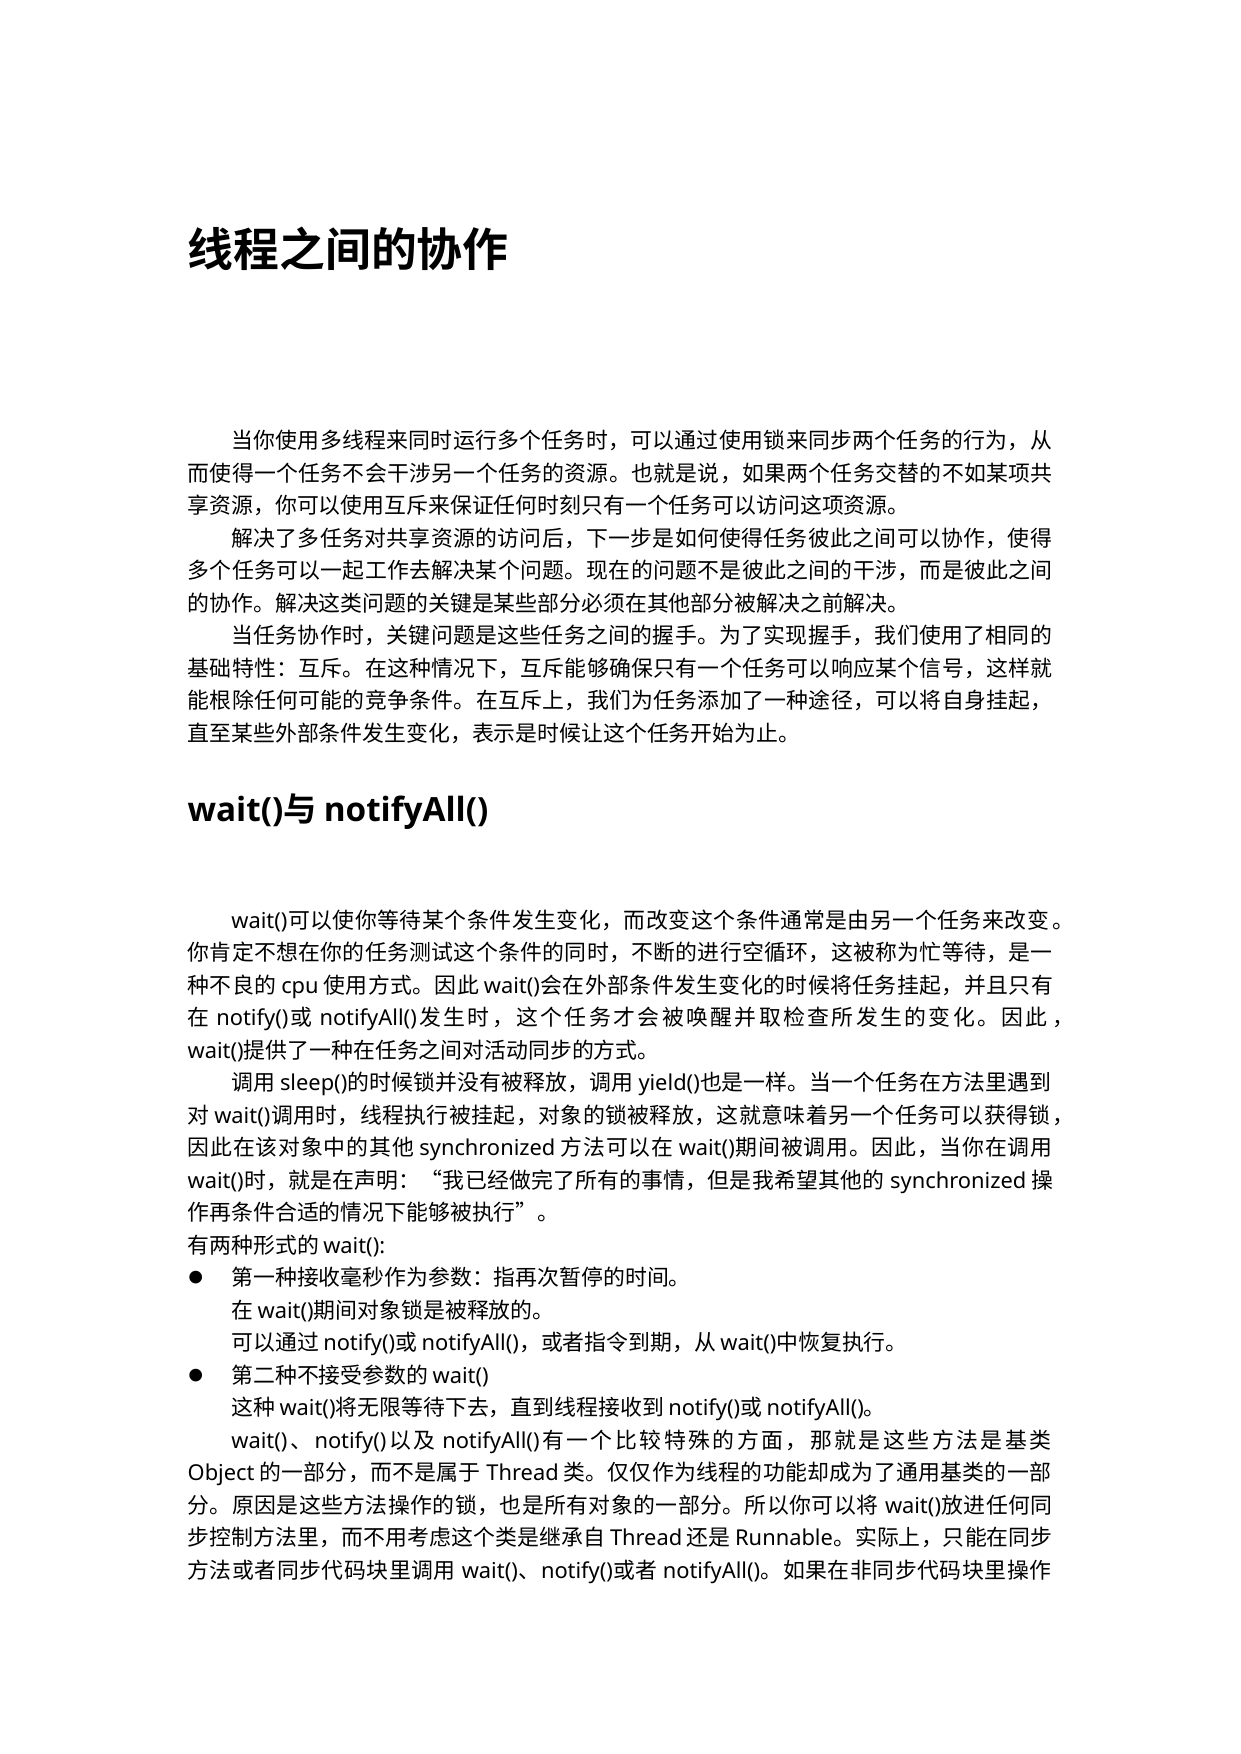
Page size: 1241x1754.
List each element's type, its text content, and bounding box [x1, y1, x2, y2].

list 这种wait()将无限等待下去，直到线程接收到notify()或notifyAll()。 [231, 1390, 1053, 1422]
text 当任务协作时，关键问题是这些任务之间的握手。为了实现握手，我们使用了相同的基础特性：互斥。在这种情况下，互斥能够确保只有一个任务可以响应某个信号，这样就能根除任何可能的竞争条件。在互斥上，我们为任务添加了一种途径，可以将自身挂起，直至某些外部条件发生变化，表示是时候让这个任务开始为止。 [187, 618, 1053, 748]
list 第二种不接受参数的wait() [187, 1357, 1053, 1390]
text 当你使用多线程来同时运行多个任务时，可以通过使用锁来同步两个任务的行为，从而使得一个任务不会干涉另一个任务的资源。也就是说，如果两个任务交替的不如某项共享资源，你可以使用互斥来保证任何时刻只有一个任务可以访问这项资源。 [187, 423, 1053, 520]
text 有两种形式的wait(): [187, 1227, 1053, 1260]
subtitle 线程之间的协作 [187, 197, 1053, 295]
list 可以通过notify()或notifyAll()，或者指令到期，从wait()中恢复执行。 [231, 1325, 1053, 1357]
text 调用sleep()的时候锁并没有被释放，调用yield()也是一样。当一个任务在方法里遇到对wait()调用时，线程执行被挂起，对象的锁被释放，这就意味着另一个任务可以获得锁，因此在该对象中的其他synchronized方法可以在wait()期间被调用。因此，当你在调用wait()时，就是在声明：“我已经做完了所有的事情，但是我希望其他的synchronized操作再条件合适的情况下能够被执行”。 [187, 1065, 1053, 1227]
text wait()可以使你等待某个条件发生变化，而改变这个条件通常是由另一个任务来改变。你肯定不想在你的任务测试这个条件的同时，不断的进行空循环，这被称为忙等待，是一种不良的cpu使用方式。因此wait()会在外部条件发生变化的时候将任务挂起，并且只有在notify()或notifyAll()发生时，这个任务才会被唤醒并取检查所发生的变化。因此，wait()提供了一种在任务之间对活动同步的方式。 [187, 902, 1053, 1065]
list 第一种接收毫秒作为参数：指再次暂停的时间。 [187, 1260, 1053, 1292]
subtitle wait()与notifyAll() [187, 775, 1053, 840]
list 在wait()期间对象锁是被释放的。 [231, 1292, 1053, 1325]
text 解决了多任务对共享资源的访问后，下一步是如何使得任务彼此之间可以协作，使得多个任务可以一起工作去解决某个问题。现在的问题不是彼此之间的干涉，而是彼此之间的协作。解决这类问题的关键是某些部分必须在其他部分被解决之前解决。 [187, 520, 1053, 618]
